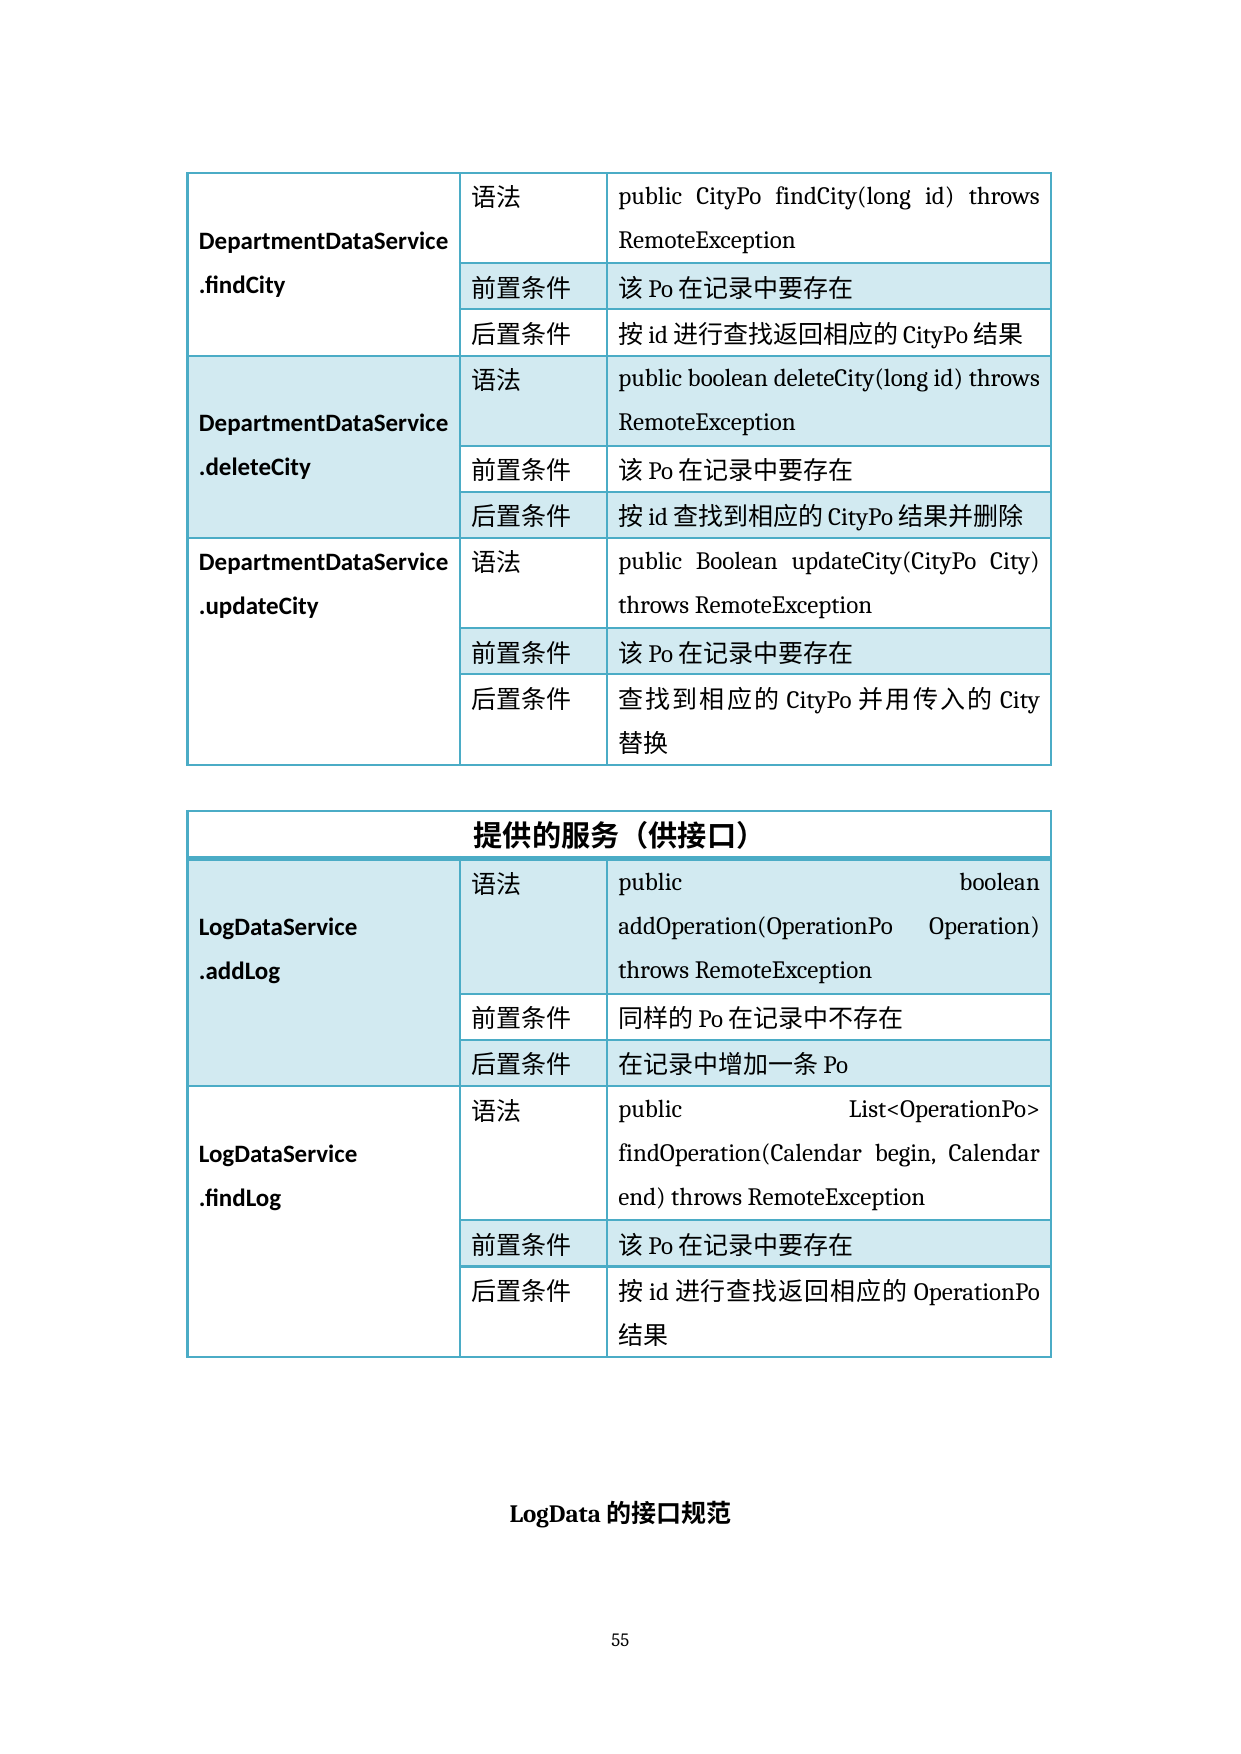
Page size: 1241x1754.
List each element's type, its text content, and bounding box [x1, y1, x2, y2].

table_cell 前置条件 [461, 264, 606, 308]
table_cell 前置条件 [461, 995, 606, 1039]
table_cell 前置条件 [461, 1221, 606, 1265]
table_cell 该Po在记录中要存在 [608, 264, 1050, 308]
table_cell 按id进行查找返回相应的OperationPo结果 [608, 1268, 1050, 1356]
table_cell DepartmentDataService .findCity [189, 174, 459, 354]
table_cell public List<OperationPo> findOperation(Calendar begin, Calendar end) throws RemoteException [608, 1087, 1050, 1219]
table_cell 后置条件 [461, 310, 606, 354]
table_cell DepartmentDataService .deleteCity [189, 357, 459, 537]
table_cell public boolean addOperation(OperationPo Operation) throws RemoteException [608, 861, 1050, 993]
table_cell LogDataService .addLog [189, 861, 459, 1085]
table_cell 同样的Po在记录中不存在 [608, 995, 1050, 1039]
table_cell 前置条件 [461, 447, 606, 491]
table_cell 按id查找到相应的CityPo结果并删除 [608, 493, 1050, 537]
table_header 提供的服务（供接口） [189, 812, 1050, 856]
table_cell public CityPo findCity(long id) throws RemoteException [608, 174, 1050, 262]
table_cell 语法 [461, 861, 606, 993]
table_cell 前置条件 [461, 629, 606, 673]
table_cell 该Po在记录中要存在 [608, 447, 1050, 491]
table_cell 该Po在记录中要存在 [608, 1221, 1050, 1265]
table_cell 查找到相应的CityPo并用传入的City替换 [608, 675, 1050, 763]
text LogData的接口规范 [187, 1490, 1053, 1534]
table_cell 语法 [461, 174, 606, 262]
table_cell public boolean deleteCity(long id) throws RemoteException [608, 357, 1050, 445]
table_cell 后置条件 [461, 1268, 606, 1356]
table_cell public Boolean updateCity(CityPo City) throws RemoteException [608, 539, 1050, 627]
table_cell 语法 [461, 357, 606, 445]
table_cell LogDataService .findLog [189, 1087, 459, 1356]
table_cell 后置条件 [461, 1041, 606, 1085]
table_cell 按id进行查找返回相应的CityPo结果 [608, 310, 1050, 354]
table_cell 该Po在记录中要存在 [608, 629, 1050, 673]
table_cell DepartmentDataService .updateCity [189, 539, 459, 763]
table_cell 后置条件 [461, 675, 606, 763]
table_cell 语法 [461, 539, 606, 627]
table_cell 在记录中增加一条Po [608, 1041, 1050, 1085]
table_cell 语法 [461, 1087, 606, 1219]
table_cell 后置条件 [461, 493, 606, 537]
